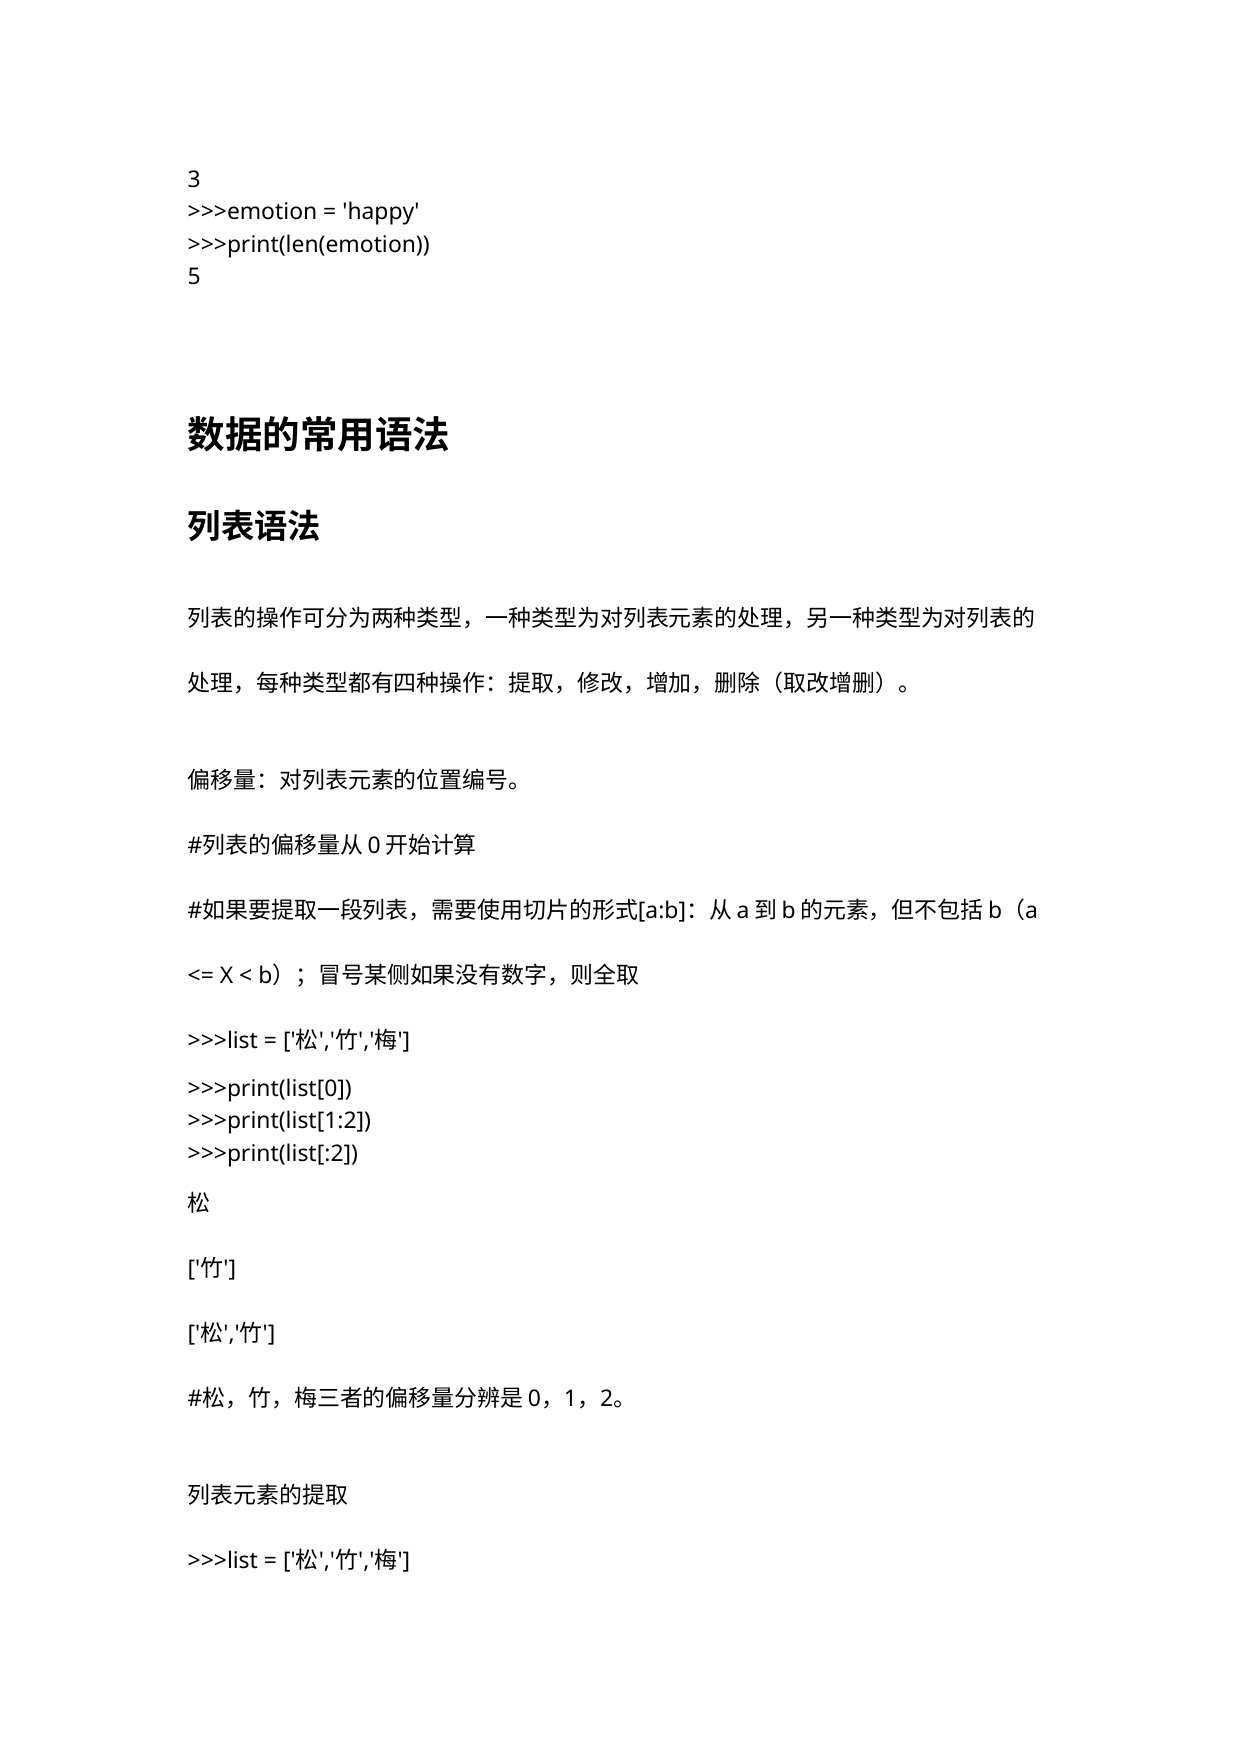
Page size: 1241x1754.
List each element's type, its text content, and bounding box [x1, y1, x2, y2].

text >>>print(list[0]) [187, 1071, 1053, 1104]
text 3 [187, 162, 1053, 194]
text >>>list = ['松','竹','梅'] [187, 1006, 1053, 1071]
text 松 [187, 1169, 1053, 1234]
text 5 [187, 259, 1053, 292]
text >>>emotion = 'happy' [187, 194, 1053, 227]
text 偏移量：对列表元素的位置编号。 [187, 746, 1053, 811]
text >>>print(len(emotion)) [187, 227, 1053, 259]
text 列表语法 [187, 492, 1053, 557]
text #如果要提取一段列表，需要使用切片的形式[a:b]：从a到b的元素，但不包括b（a <= X < b）；冒号某侧如果没有数字，则全取 [187, 876, 1053, 1006]
text >>>list = ['松','竹','梅'] [187, 1526, 1053, 1591]
text ['竹'] [187, 1234, 1053, 1299]
text >>>print(list[1:2]) [187, 1104, 1053, 1136]
text 列表元素的提取 [187, 1461, 1053, 1526]
text #松，竹，梅三者的偏移量分辨是0，1，2。 [187, 1364, 1053, 1429]
text 数据的常用语法 [187, 399, 1053, 464]
text 列表的操作可分为两种类型，一种类型为对列表元素的处理，另一种类型为对列表的处理，每种类型都有四种操作：提取，修改，增加，删除（取改增删）。 [187, 584, 1053, 714]
text ['松','竹'] [187, 1299, 1053, 1364]
text >>>print(list[:2]) [187, 1136, 1053, 1169]
text #列表的偏移量从0开始计算 [187, 811, 1053, 876]
